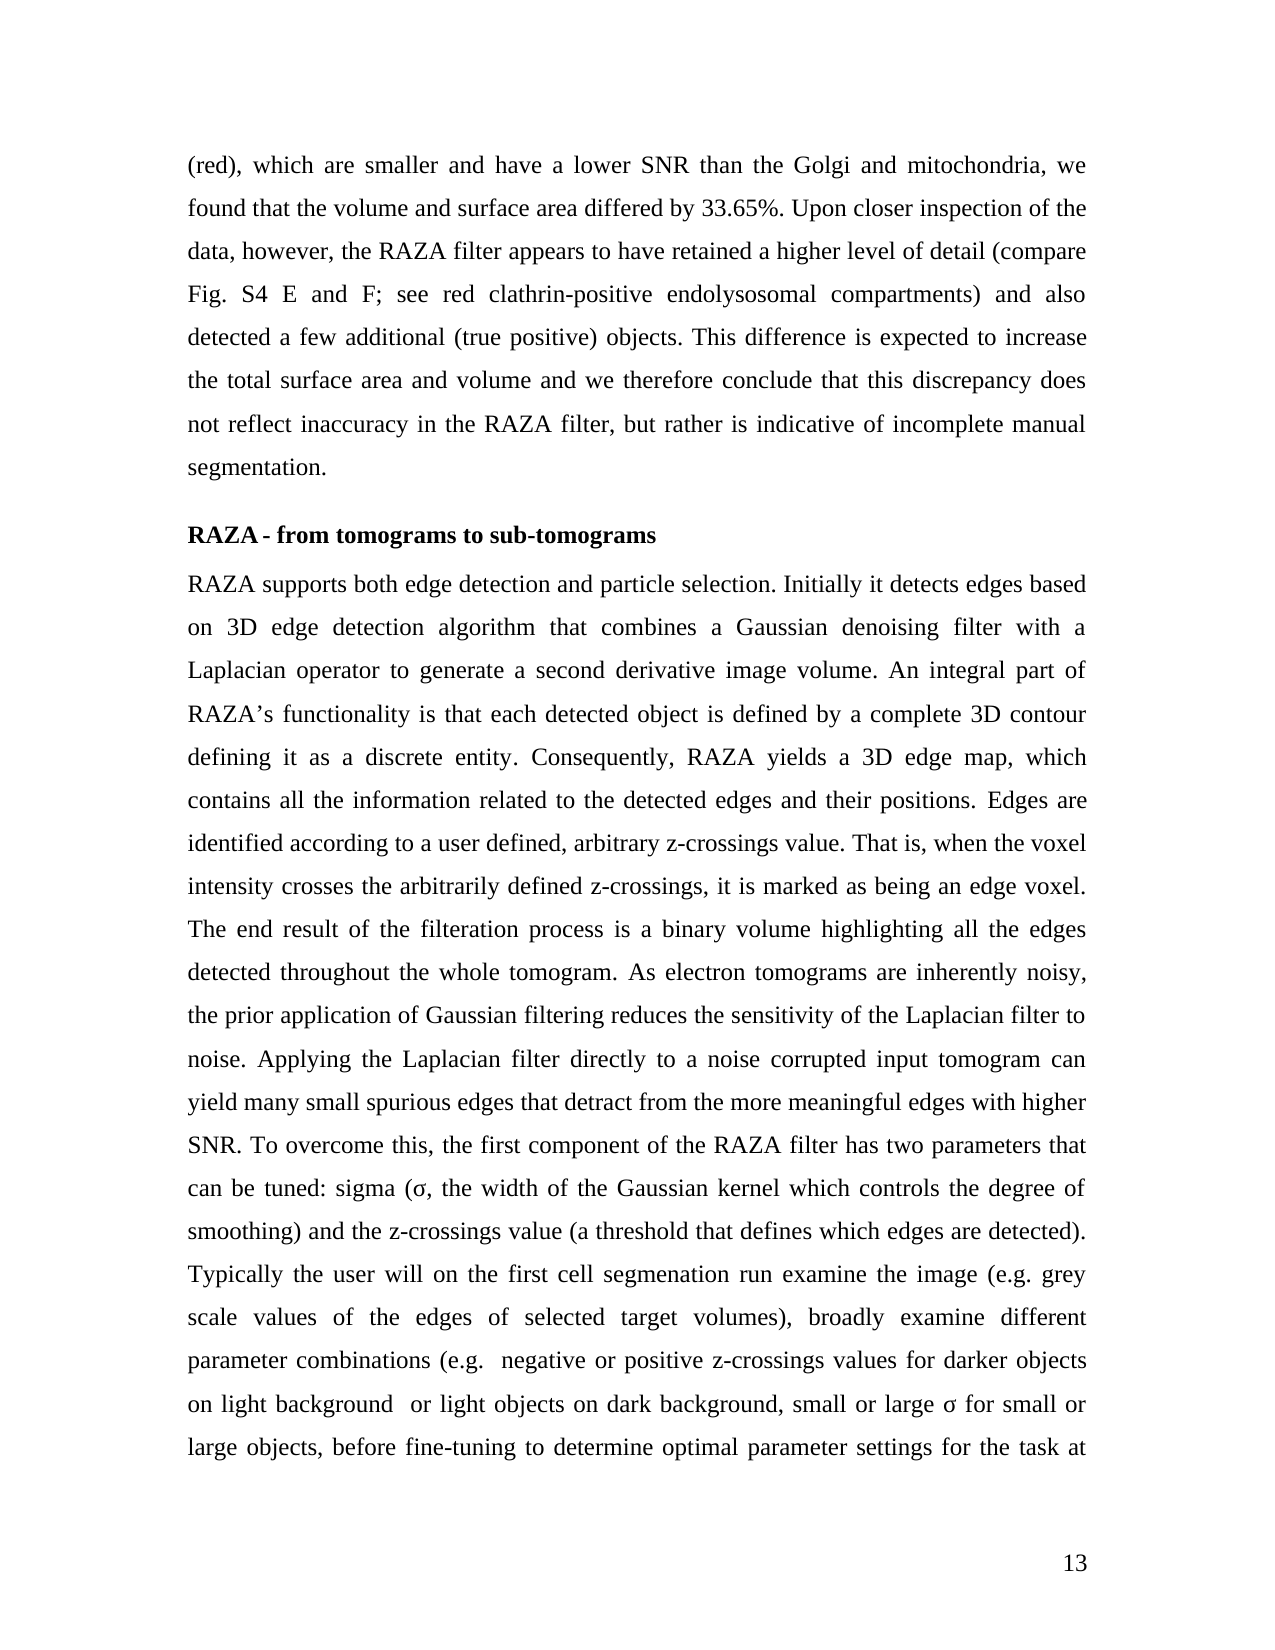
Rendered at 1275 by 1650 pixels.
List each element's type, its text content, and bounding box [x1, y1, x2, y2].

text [187, 569, 1087, 1461]
text RAZA - from tomograms to sub-tomograms [187, 520, 1087, 549]
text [187, 150, 1087, 481]
